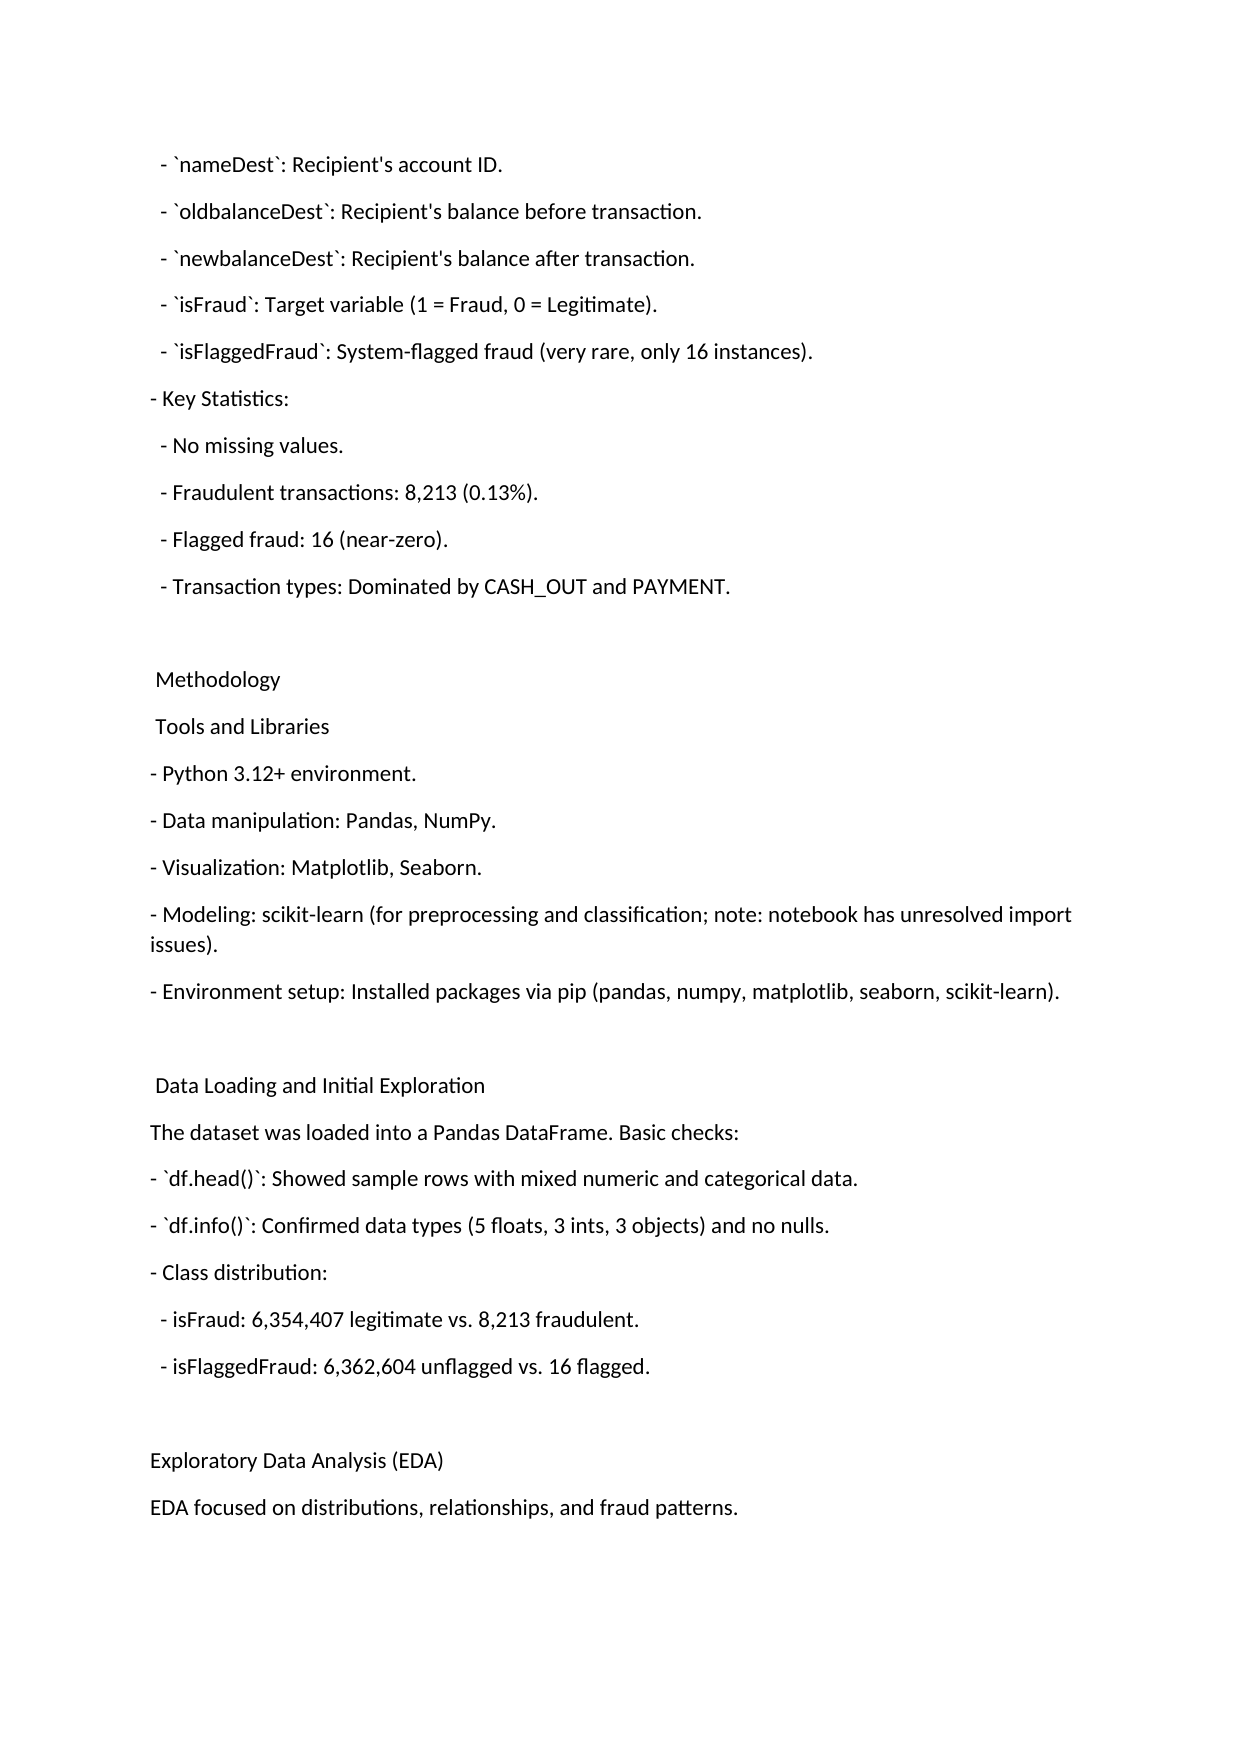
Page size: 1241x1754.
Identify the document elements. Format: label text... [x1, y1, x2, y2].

text - Modeling: scikit-learn (for preprocessing and classification; note: notebook has unresolved import issues). [150, 900, 1090, 958]
text The dataset was loaded into a Pandas DataFrame. Basic checks: [150, 1118, 1090, 1146]
text - `newbalanceDest`: Recipient's balance after transaction. [150, 244, 1090, 272]
text Methodology [150, 666, 1090, 694]
text - Python 3.12+ environment. [150, 759, 1090, 787]
text - `nameDest`: Recipient's account ID. [150, 150, 1090, 178]
text - Class distribution: [150, 1258, 1090, 1286]
text - No missing values. [150, 431, 1090, 459]
text - `isFlaggedFraud`: System-flagged fraud (very rare, only 16 instances). [150, 337, 1090, 366]
text Tools and Libraries [150, 712, 1090, 741]
text - `oldbalanceDest`: Recipient's balance before transaction. [150, 197, 1090, 225]
text - isFlaggedFraud: 6,362,604 unflagged vs. 16 flagged. [150, 1352, 1090, 1380]
text - isFraud: 6,354,407 legitimate vs. 8,213 fraudulent. [150, 1305, 1090, 1333]
text - Key Statistics: [150, 384, 1090, 412]
text - Transaction types: Dominated by CASH_OUT and PAYMENT. [150, 572, 1090, 600]
text - Flagged fraud: 16 (near-zero). [150, 525, 1090, 553]
text - Visualization: Matplotlib, Seaborn. [150, 853, 1090, 881]
text - `isFraud`: Target variable (1 = Fraud, 0 = Legitimate). [150, 291, 1090, 319]
text - Data manipulation: Pandas, NumPy. [150, 806, 1090, 834]
text - Fraudulent transactions: 8,213 (0.13%). [150, 478, 1090, 506]
text Data Loading and Initial Exploration [150, 1071, 1090, 1099]
text Exploratory Data Analysis (EDA) [150, 1446, 1090, 1474]
text - `df.head()`: Showed sample rows with mixed numeric and categorical data. [150, 1164, 1090, 1193]
text - Environment setup: Installed packages via pip (pandas, numpy, matplotlib, seaborn, scikit-learn). [150, 977, 1090, 1005]
text EDA focused on distributions, relationships, and fraud patterns. [150, 1493, 1090, 1521]
text - `df.info()`: Confirmed data types (5 floats, 3 ints, 3 objects) and no nulls. [150, 1211, 1090, 1239]
